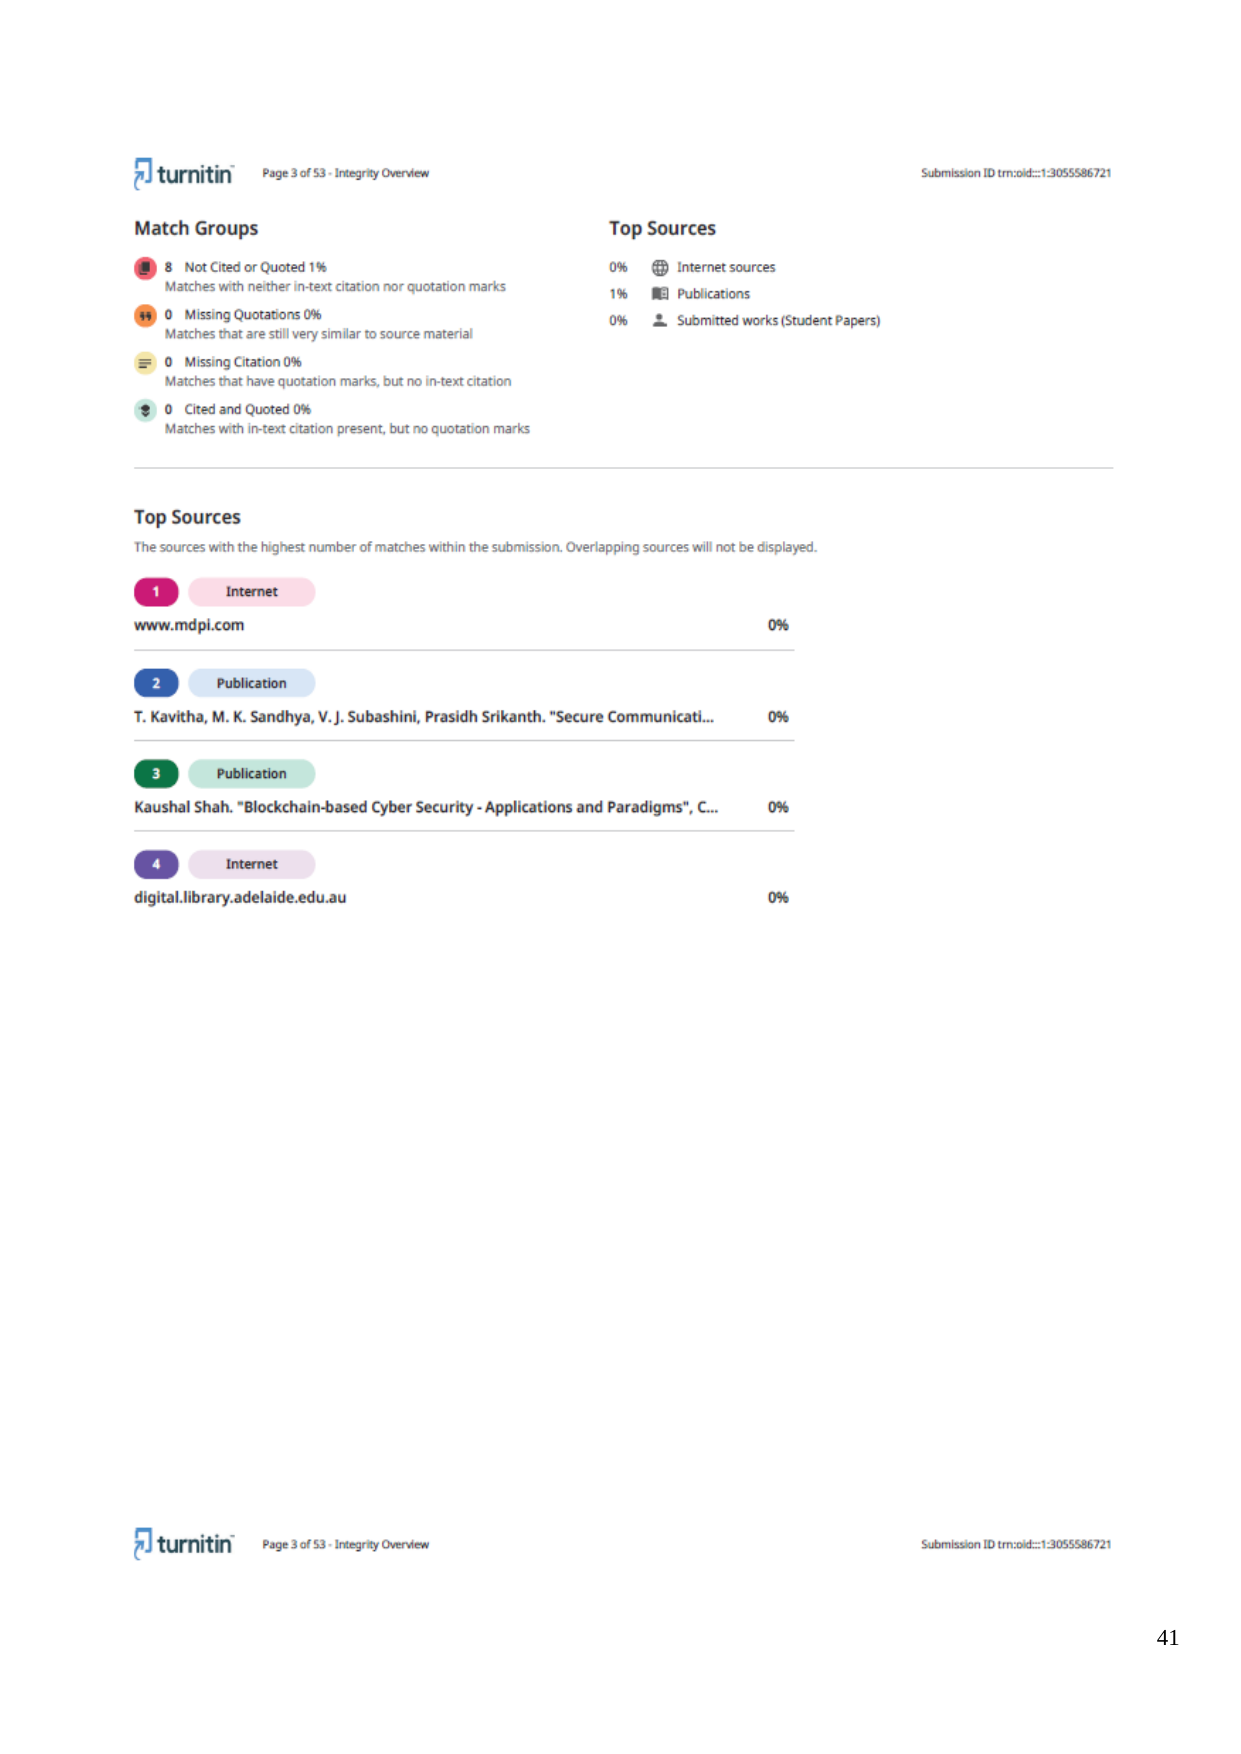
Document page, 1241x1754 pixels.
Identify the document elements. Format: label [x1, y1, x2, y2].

picture [72, 118, 1166, 1599]
